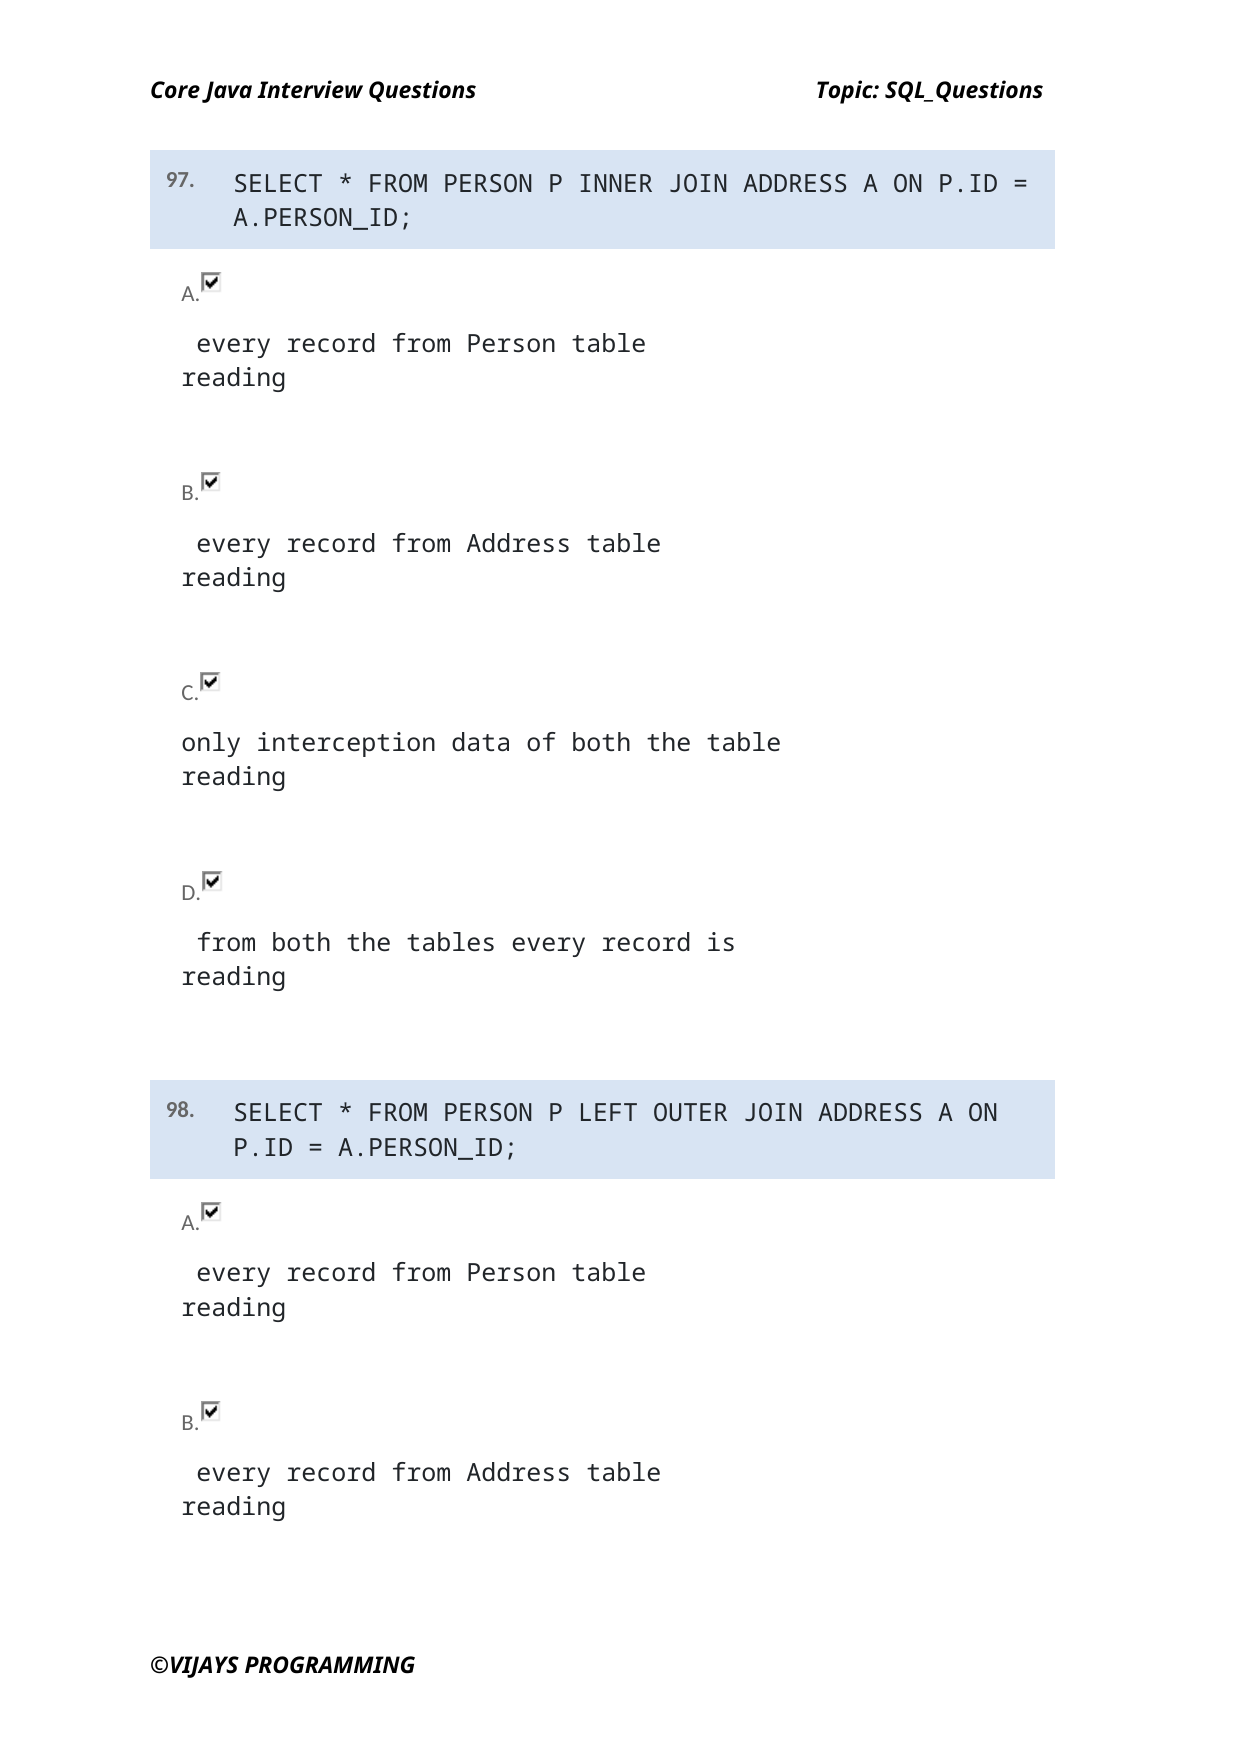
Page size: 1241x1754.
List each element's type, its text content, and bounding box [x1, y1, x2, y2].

table_header SELECT * FROM PERSON P INNER JOIN ADDRESS A ON P.ID = A.PERSON_ID; [217, 150, 1055, 249]
table_header 97. [150, 150, 217, 249]
table_cell SELECT * FROM PERSON P LEFT OUTER JOIN ADDRESS A ON P.ID = A.PERSON_ID; [217, 1080, 1055, 1179]
table_cell [150, 249, 1090, 1079]
table_cell [150, 1179, 1090, 1586]
table_cell 98. [150, 1080, 217, 1179]
